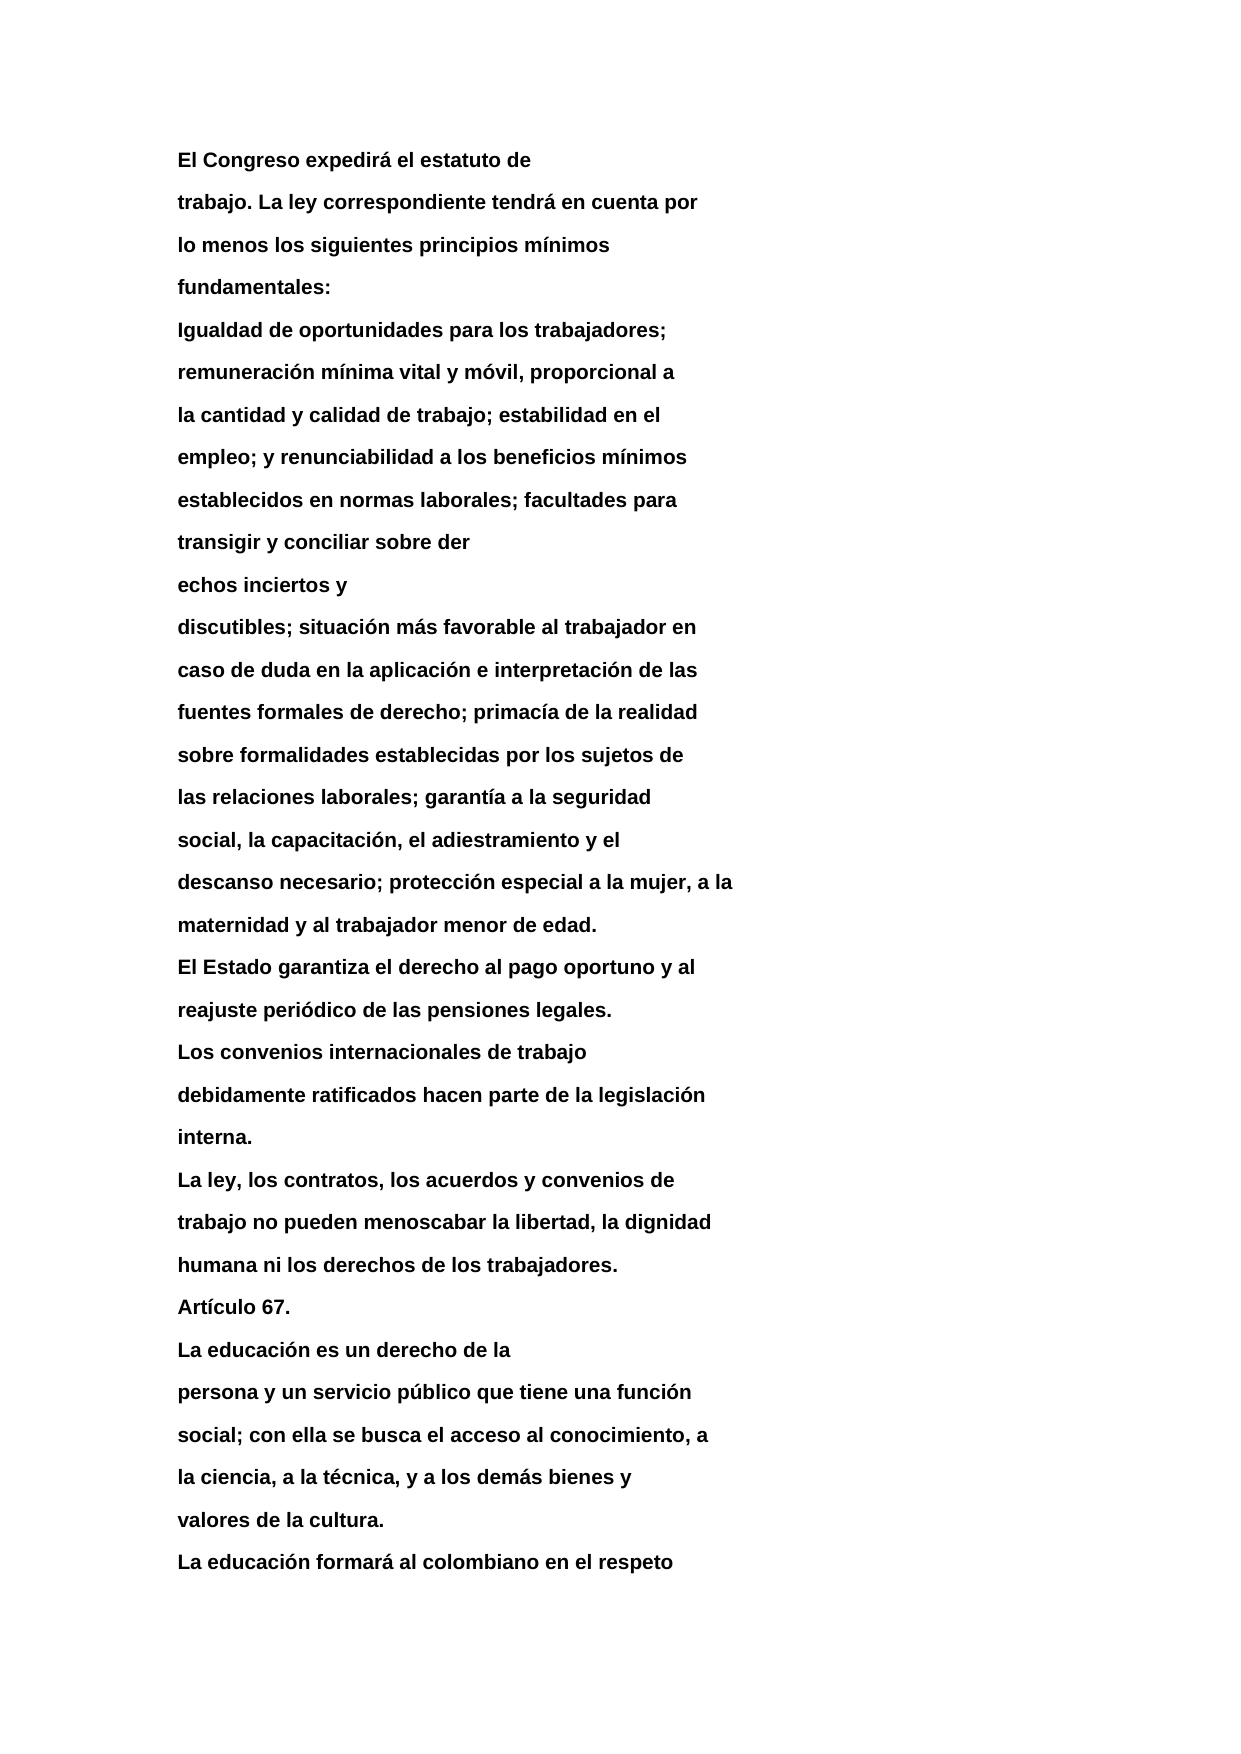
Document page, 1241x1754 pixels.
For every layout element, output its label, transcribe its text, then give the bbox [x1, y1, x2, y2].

text las relaciones laborales; garantía a la seguridad [177, 785, 1063, 809]
text fuentes formales de derecho; primacía de la realidad [177, 700, 1063, 724]
text debidamente ratificados hacen parte de la legislación [177, 1083, 1063, 1107]
text caso de duda en la aplicación e interpretación de las [177, 658, 1063, 682]
text la cantidad y calidad de trabajo; estabilidad en el [177, 403, 1063, 427]
text echos inciertos y [177, 573, 1063, 597]
text social; con ella se busca el acceso al conocimiento, a [177, 1423, 1063, 1447]
text establecidos en normas laborales; facultades para [177, 488, 1063, 512]
text discutibles; situación más favorable al trabajador en [177, 615, 1063, 639]
text interna. [177, 1125, 1063, 1149]
text trabajo no pueden menoscabar la libertad, la dignidad [177, 1210, 1063, 1234]
text Artículo 67. [177, 1295, 1063, 1319]
text fundamentales: [177, 275, 1063, 299]
text trabajo. La ley correspondiente tendrá en cuenta por [177, 190, 1063, 214]
text La ley, los contratos, los acuerdos y convenios de [177, 1168, 1063, 1192]
text lo menos los siguientes principios mínimos [177, 233, 1063, 257]
text La educación formará al colombiano en el respeto [177, 1550, 1063, 1574]
text persona y un servicio público que tiene una función [177, 1380, 1063, 1404]
text descanso necesario; protección especial a la mujer, a la [177, 870, 1063, 894]
text Igualdad de oportunidades para los trabajadores; [177, 318, 1063, 342]
text maternidad y al trabajador menor de edad. [177, 913, 1063, 937]
text El Congreso expedirá el estatuto de [177, 148, 1063, 172]
text El Estado garantiza el derecho al pago oportuno y al [177, 955, 1063, 979]
text empleo; y renunciabilidad a los beneficios mínimos [177, 445, 1063, 469]
text sobre formalidades establecidas por los sujetos de [177, 743, 1063, 767]
text reajuste periódico de las pensiones legales. [177, 998, 1063, 1022]
text la ciencia, a la técnica, y a los demás bienes y [177, 1465, 1063, 1489]
text La educación es un derecho de la [177, 1338, 1063, 1362]
text social, la capacitación, el adiestramiento y el [177, 828, 1063, 852]
text humana ni los derechos de los trabajadores. [177, 1253, 1063, 1277]
text transigir y conciliar sobre der [177, 530, 1063, 554]
text remuneración mínima vital y móvil, proporcional a [177, 360, 1063, 384]
text valores de la cultura. [177, 1508, 1063, 1532]
text Los convenios internacionales de trabajo [177, 1040, 1063, 1064]
